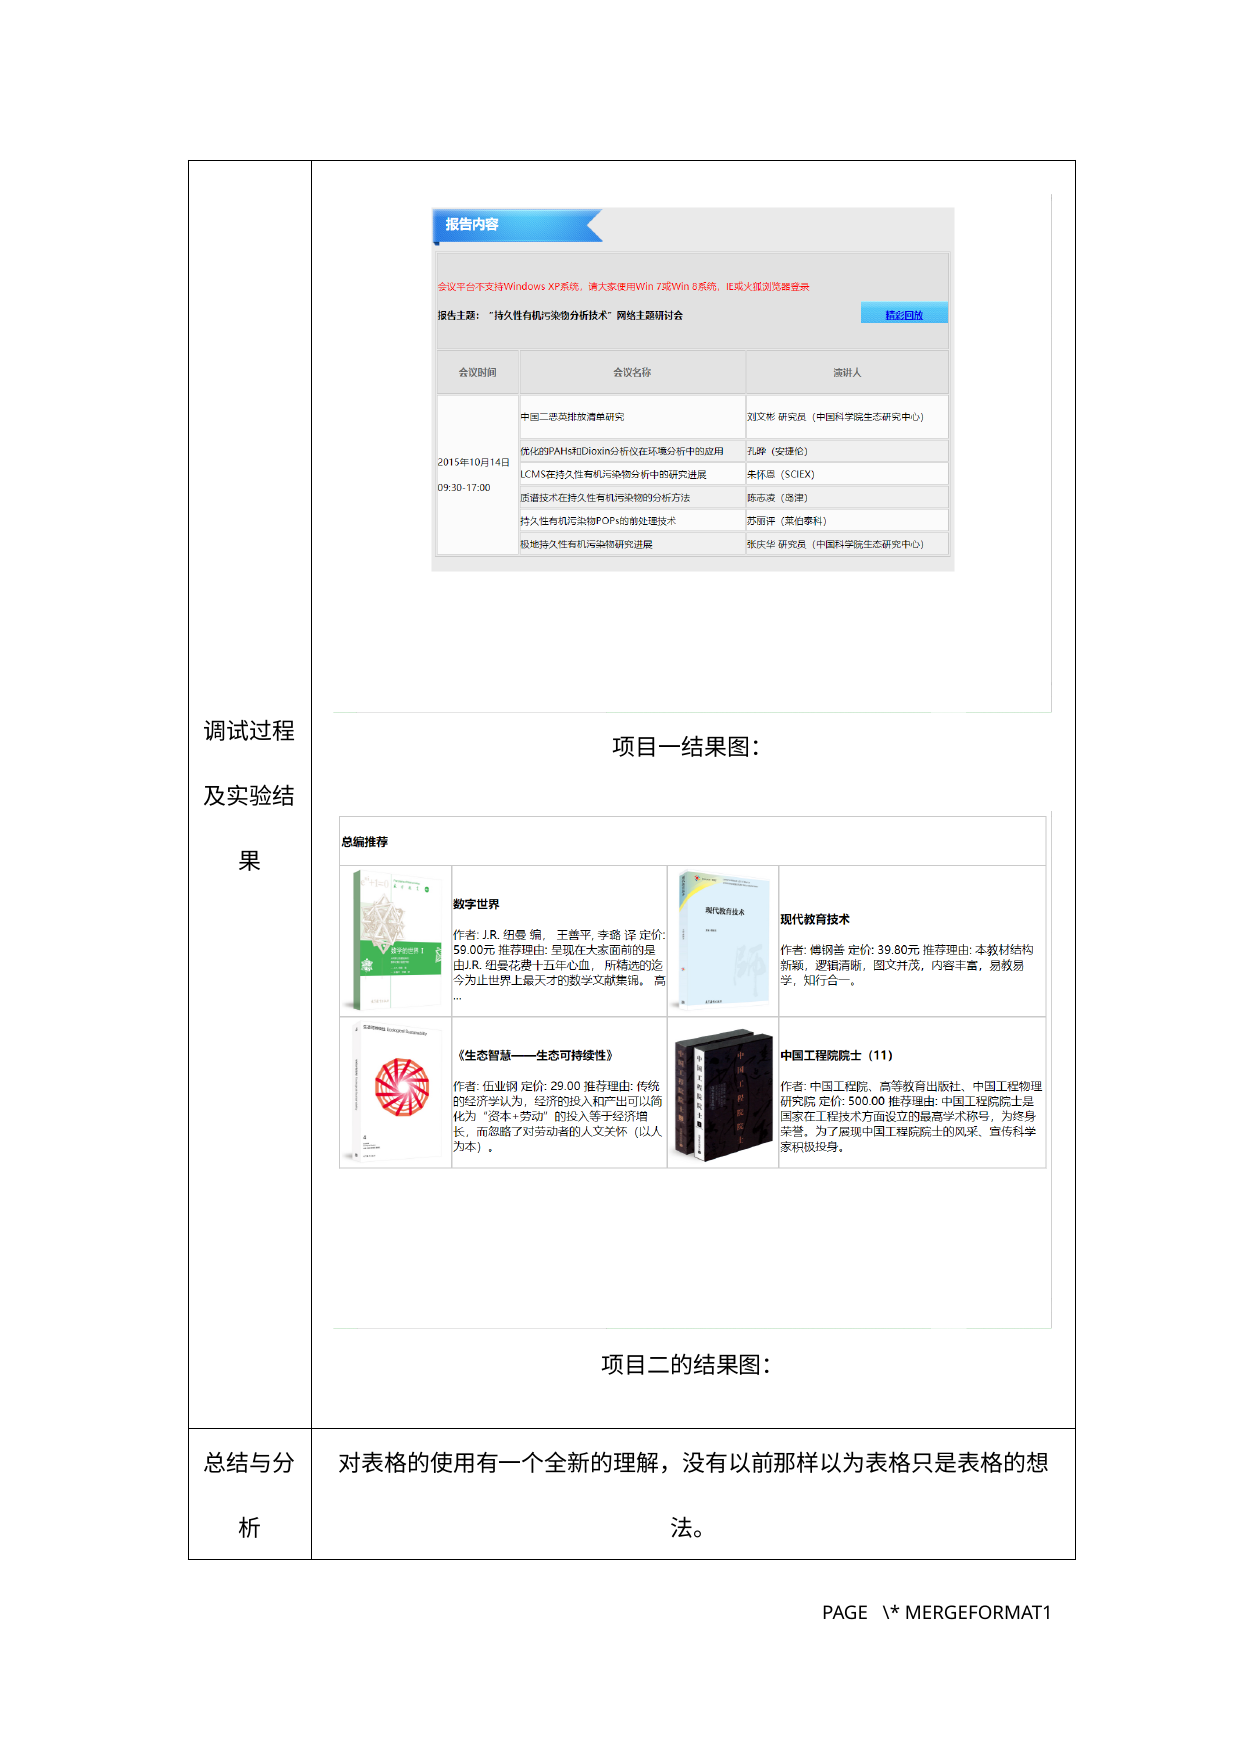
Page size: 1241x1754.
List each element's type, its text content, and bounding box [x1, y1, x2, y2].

picture [333, 811, 1052, 1329]
table_cell [312, 161, 1075, 1428]
table_cell 调试过程及实验结果 [189, 161, 311, 1428]
picture [333, 194, 1052, 713]
table_cell 总结与分析 [189, 1429, 311, 1559]
table_cell 对表格的使用有一个全新的理解，没有以前那样以为表格只是表格的想法。 [312, 1429, 1075, 1559]
